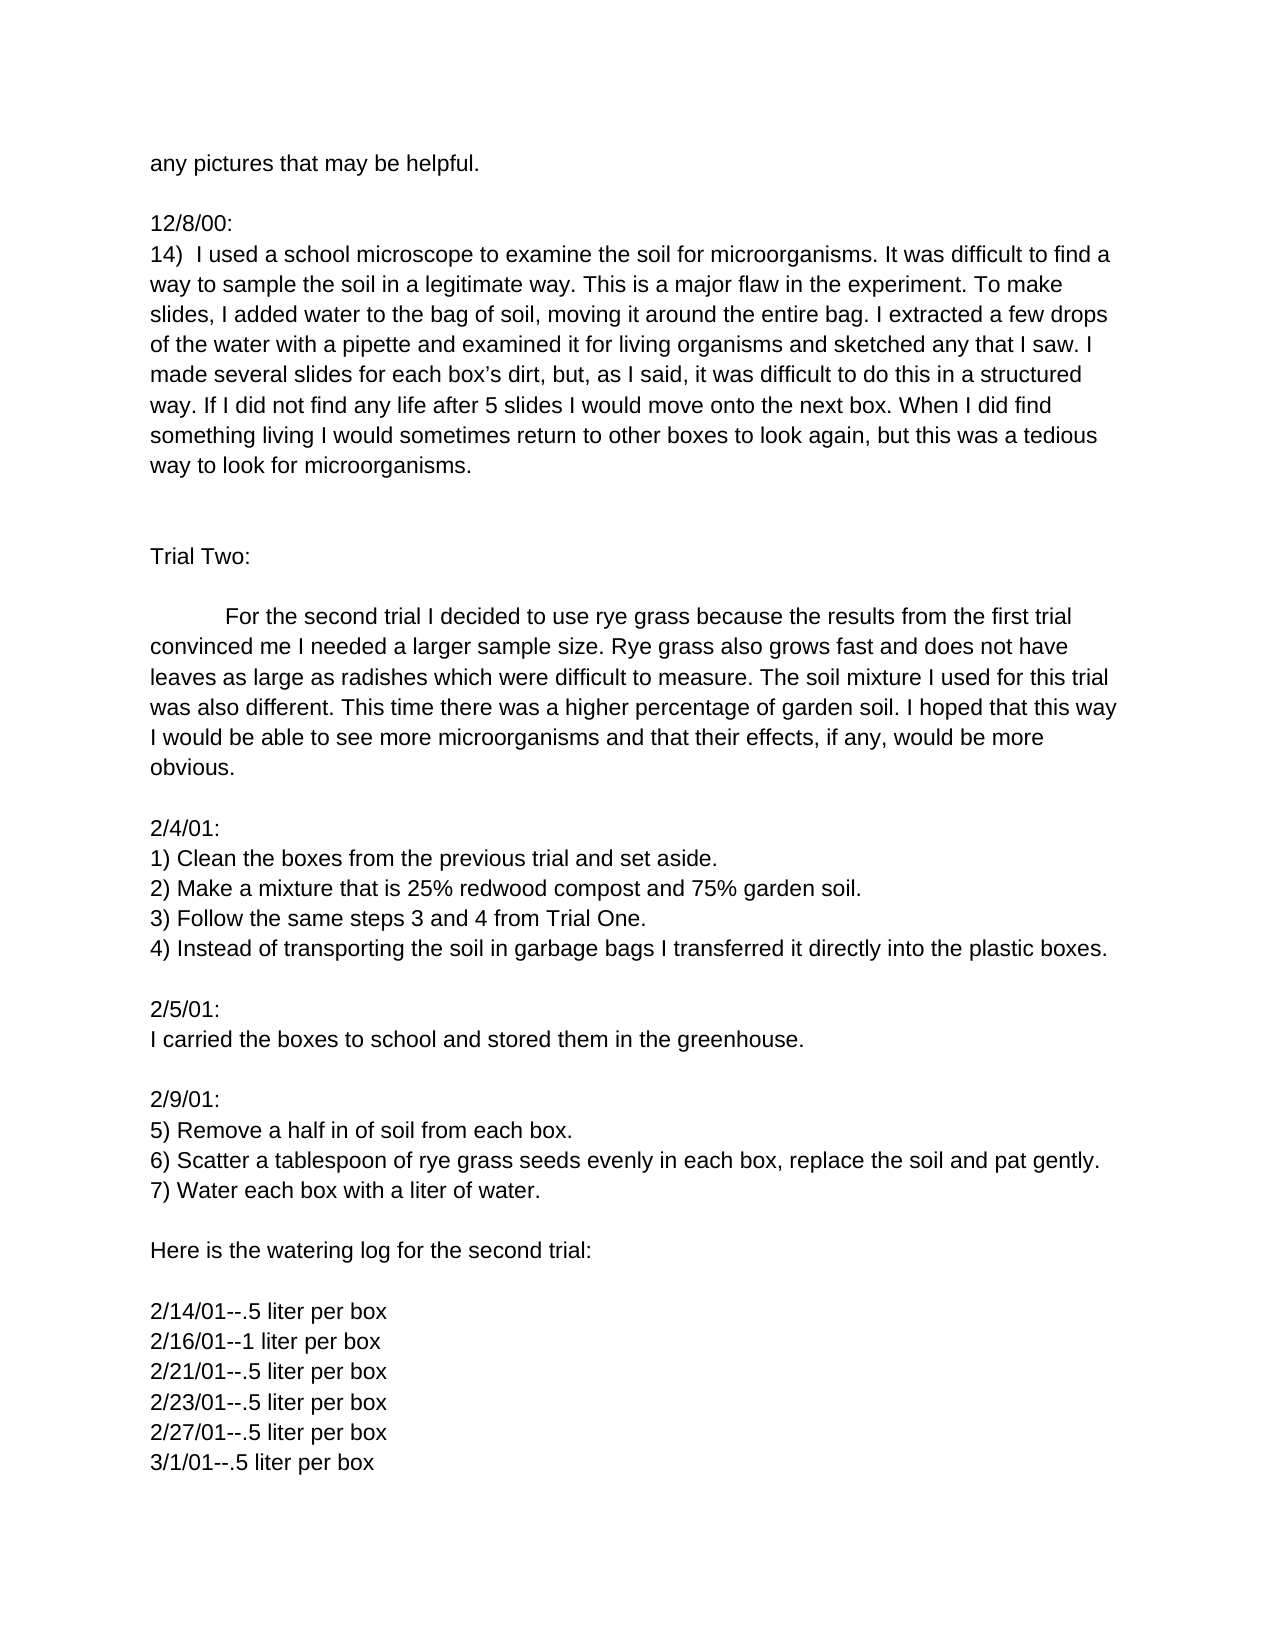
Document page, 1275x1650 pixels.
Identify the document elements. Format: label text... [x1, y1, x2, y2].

text 7) Water each box with a liter of water. [150, 1177, 1125, 1203]
text 2/27/01--.5 liter per box [150, 1419, 1125, 1445]
text 2/4/01: [150, 814, 1125, 841]
text 3/1/01--.5 liter per box [150, 1449, 1125, 1475]
text 1) Clean the boxes from the previous trial and set aside. [150, 845, 1125, 871]
text 2/5/01: [150, 996, 1125, 1022]
text I carried the boxes to school and stored them in the greenhouse. [150, 1026, 1125, 1052]
text 12/8/00: [150, 210, 1125, 237]
text 3) Follow the same steps 3 and 4 from Trial One. [150, 905, 1125, 932]
text Trial Two: [150, 543, 1125, 569]
text 5) Remove a half in of soil from each box. [150, 1117, 1125, 1143]
text 2/21/01--.5 liter per box [150, 1358, 1125, 1385]
text Here is the watering log for the second trial: [150, 1237, 1125, 1264]
text 4) Instead of transporting the soil in garbage bags I transferred it directly into the plastic boxes. [150, 935, 1125, 962]
text 14) I used a school microscope to examine the soil for microorganisms. It was difficult to find a way to sample the soil in a legitimate way. This is a major flaw in the experiment. To make slides, I added water to the bag of soil, moving it around the entire bag. I extracted a few drops of the water with a pipette and examined it for living organisms and sketched any that I saw. I made several slides for each box’s dirt, but, as I said, it was difficult to do this in a structured way. If I did not find any life after 5 slides I would move onto the next box. When I did find something living I would sometimes return to other boxes to look again, but this was a tedious way to look for microorganisms. [150, 241, 1125, 478]
text 2/9/01: [150, 1086, 1125, 1113]
text 2/14/01--.5 liter per box [150, 1298, 1125, 1324]
text 2/23/01--.5 liter per box [150, 1388, 1125, 1415]
text 2) Make a mixture that is 25% redwood compost and 75% garden soil. [150, 875, 1125, 901]
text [150, 150, 1125, 176]
text 2/16/01--1 liter per box [150, 1328, 1125, 1354]
text 6) Scatter a tablespoon of rye grass seeds evenly in each box, replace the soil and pat gently. [150, 1147, 1125, 1173]
text For the second trial I decided to use rye grass because the results from the first trial convinced me I needed a larger sample size. Rye grass also grows fast and does not have leaves as large as radishes which were difficult to measure. The soil mixture I used for this trial was also different. This time there was a higher percentage of garden soil. I hoped that this way I would be able to see more microorganisms and that their effects, if any, would be more obvious. [150, 603, 1125, 781]
